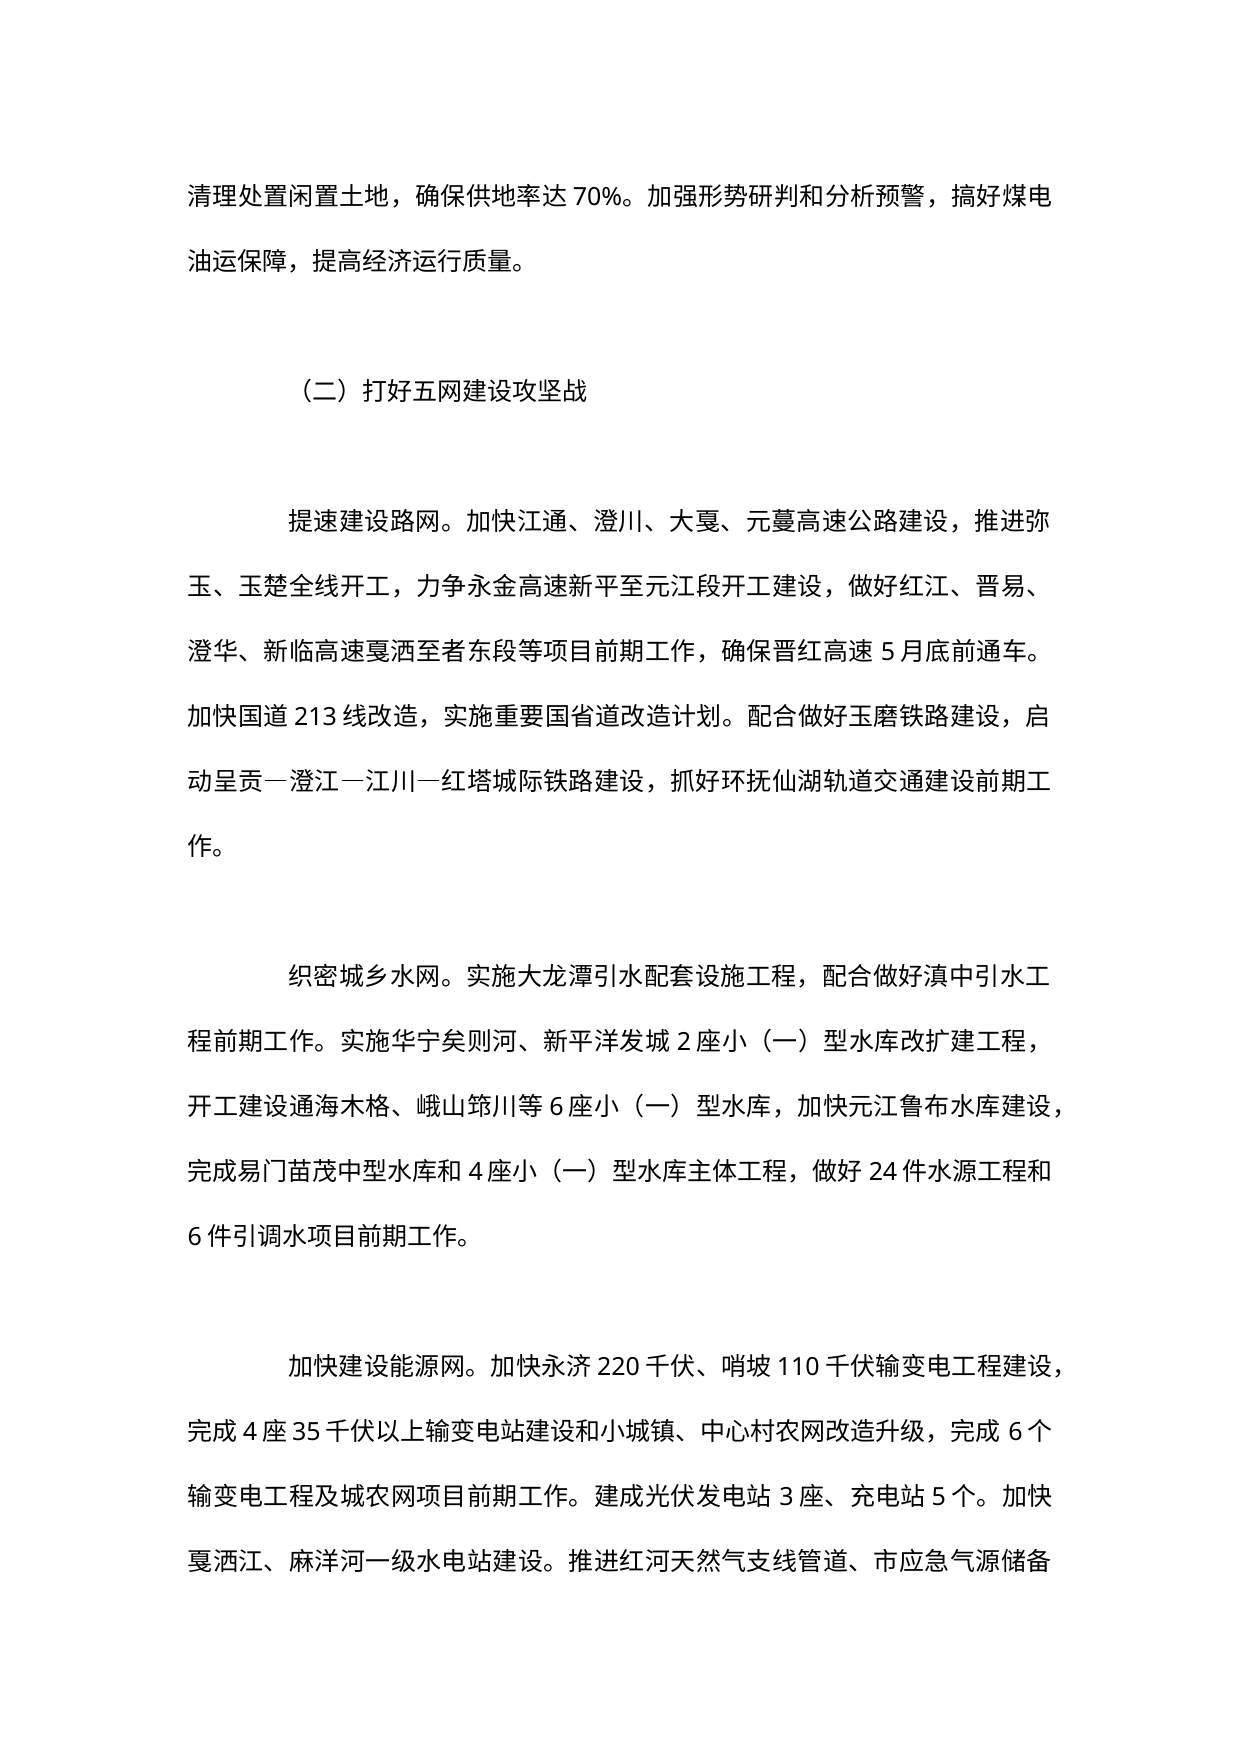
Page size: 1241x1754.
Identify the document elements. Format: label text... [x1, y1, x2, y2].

text 织密城乡水网。实施大龙潭引水配套设施工程，配合做好滇中引水工程前期工作。实施华宁矣则河、新平洋发城2座小（一）型水库改扩建工程，开工建设通海木格、峨山筇川等6座小（一）型水库，加快元江鲁布水库建设，完成易门苗茂中型水库和4座小（一）型水库主体工程，做好24件水源工程和6件引调水项目前期工作。 [187, 942, 1053, 1267]
text （二）打好五网建设攻坚战 [187, 357, 1053, 422]
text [187, 1332, 1053, 1592]
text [187, 162, 1053, 292]
text 提速建设路网。加快江通、澄川、大戛、元蔓高速公路建设，推进弥玉、玉楚全线开工，力争永金高速新平至元江段开工建设，做好红江、晋易、澄华、新临高速戛洒至者东段等项目前期工作，确保晋红高速5月底前通车。加快国道213线改造，实施重要国省道改造计划。配合做好玉磨铁路建设，启动呈贡—澄江—江川—红塔城际铁路建设，抓好环抚仙湖轨道交通建设前期工作。 [187, 487, 1053, 877]
